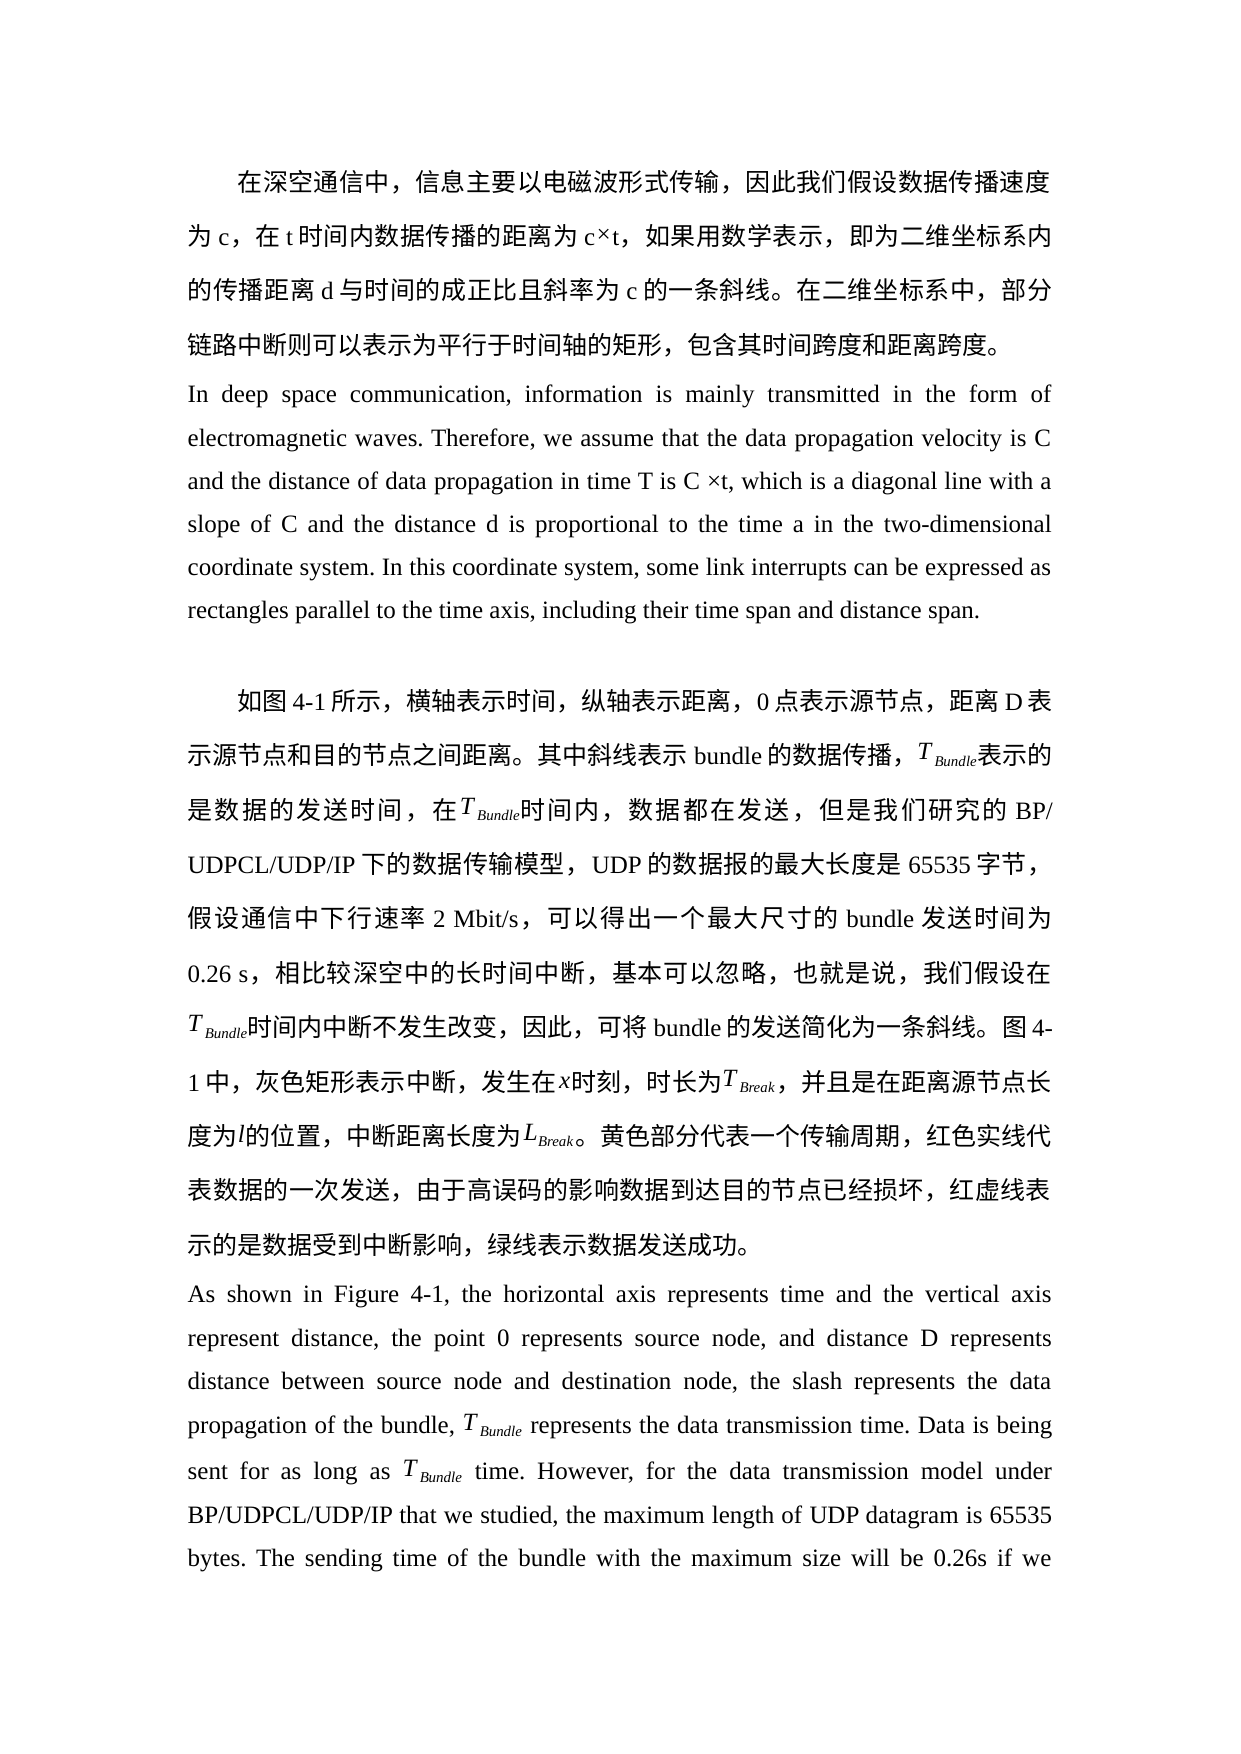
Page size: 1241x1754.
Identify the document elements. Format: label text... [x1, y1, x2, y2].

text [187, 1279, 1053, 1572]
text In deep space communication, information is mainly transmitted in the form of electromagnetic waves. Therefore, we assume that the data propagation velocity is C and the distance of data propagation in time T is C ×t, which is a diagonal line with a slope of C and the distance d is proportional to the time a in the two-dimensional coordinate system. In this coordinate system, some link interrupts can be expressed as rectangles parallel to the time axis, including their time span and distance span. [187, 379, 1053, 624]
text 如图4-1所示，横轴表示时间，纵轴表示距离，0点表示源节点，距离D表示源节点和目的节点之间距离。其中斜线表示bundle的数据传播，表示的是数据的发送时间，在时间内，数据都在发送，但是我们研究的BP/UDPCL/UDP/IP下的数据传输模型，UDP的数据报的最大长度是65535字节，假设通信中下行速率2 Mbit/s，可以得出一个最大尺寸的bundle发送时间为0.26 s，相比较深空中的长时间中断，基本可以忽略，也就是说，我们假设在时间内中断不发生改变，因此，可将bundle的发送简化为一条斜线。图4-1中，灰色矩形表示中断，发生在时刻，时长为，并且是在距离源节点长度为的位置，中断距离长度为。黄色部分代表一个传输周期，红色实线代表数据的一次发送，由于高误码的影响数据到达目的节点已经损坏，红虚线表示的是数据受到中断影响，绿线表示数据发送成功。 [187, 681, 1053, 1261]
text 在深空通信中，信息主要以电磁波形式传输，因此我们假设数据传播速度为c，在t时间内数据传播的距离为ct，如果用数学表示，即为二维坐标系内的传播距离d与时间的成正比且斜率为c的一条斜线。在二维坐标系中，部分链路中断则可以表示为平行于时间轴的矩形，包含其时间跨度和距离跨度。 [187, 162, 1053, 361]
